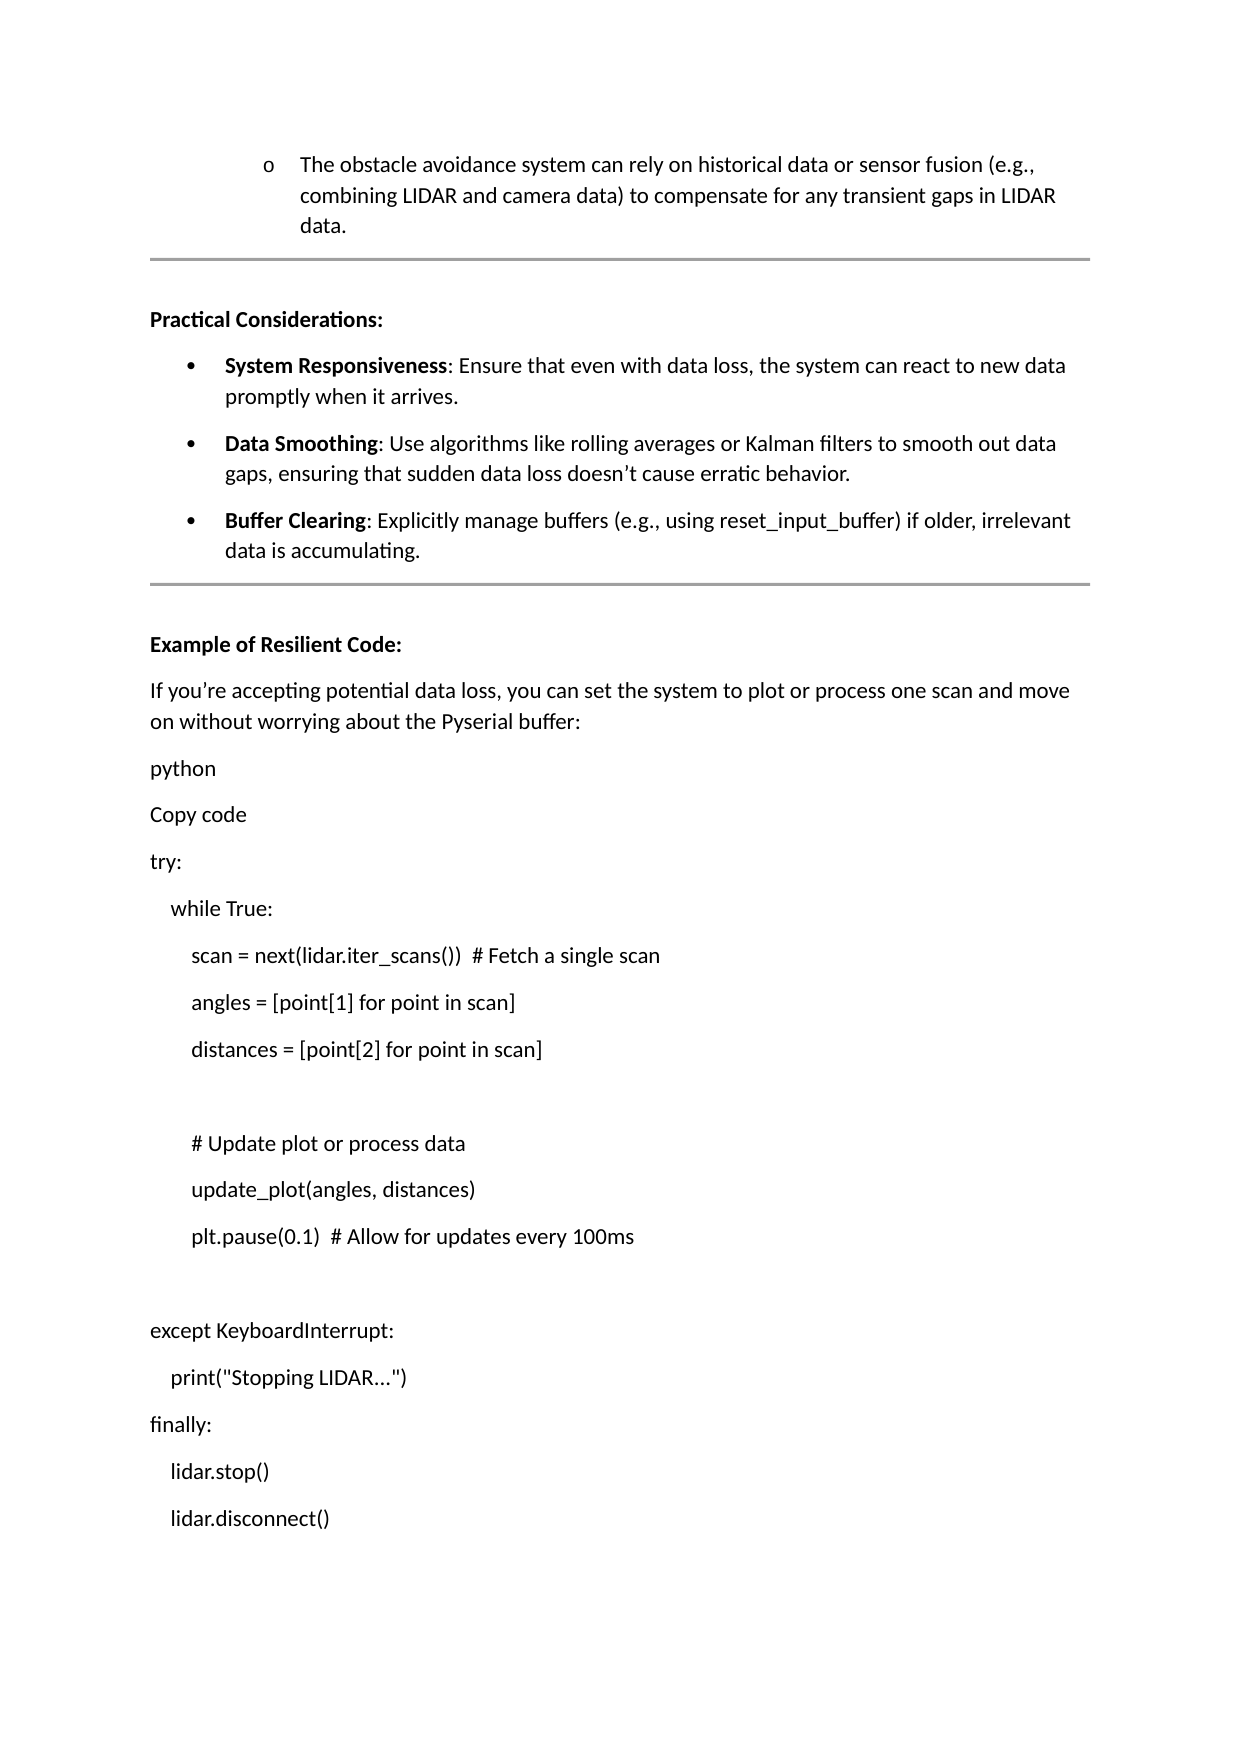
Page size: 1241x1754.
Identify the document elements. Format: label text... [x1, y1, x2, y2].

text # Update plot or process data [150, 1129, 1090, 1157]
text while True: [150, 894, 1090, 922]
text Example of Resilient Code: [150, 630, 1090, 658]
text Copy code [150, 801, 1090, 828]
text angles = [point[1] for point in scan] [150, 988, 1090, 1016]
text distances = [point[2] for point in scan] [150, 1035, 1090, 1063]
list Data Smoothing: Use algorithms like rolling averages or Kalman filters to smooth out data gaps, ensuring that sudden data loss doesn’t cause erratic behavior. [187, 429, 1090, 487]
list System Responsiveness: Ensure that even with data loss, the system can react to new data promptly when it arrives. [187, 352, 1090, 410]
list Buffer Clearing: Explicitly manage buffers (e.g., using reset_input_buffer) if older, irrelevant data is accumulating. [187, 506, 1090, 564]
text finally: [150, 1410, 1090, 1438]
text update_plot(angles, distances) [150, 1176, 1090, 1203]
text If you’re accepting potential data loss, you can set the system to plot or process one scan and move on without worrying about the Pyserial buffer: [150, 677, 1090, 735]
text try: [150, 847, 1090, 875]
text scan = next(lidar.iter_scans()) # Fetch a single scan [150, 941, 1090, 969]
text plt.pause(0.1) # Allow for updates every 100ms [150, 1222, 1090, 1250]
text Practical Considerations: [150, 305, 1090, 333]
text print("Stopping LIDAR...") [150, 1363, 1090, 1391]
text python [150, 754, 1090, 782]
text except KeyboardInterrupt: [150, 1316, 1090, 1344]
list The obstacle avoidance system can rely on historical data or sensor fusion (e.g., combining LIDAR and camera data) to compensate for any transient gaps in LIDAR data. [262, 150, 1090, 239]
text lidar.stop() [150, 1457, 1090, 1485]
text lidar.disconnect() [150, 1504, 1090, 1532]
